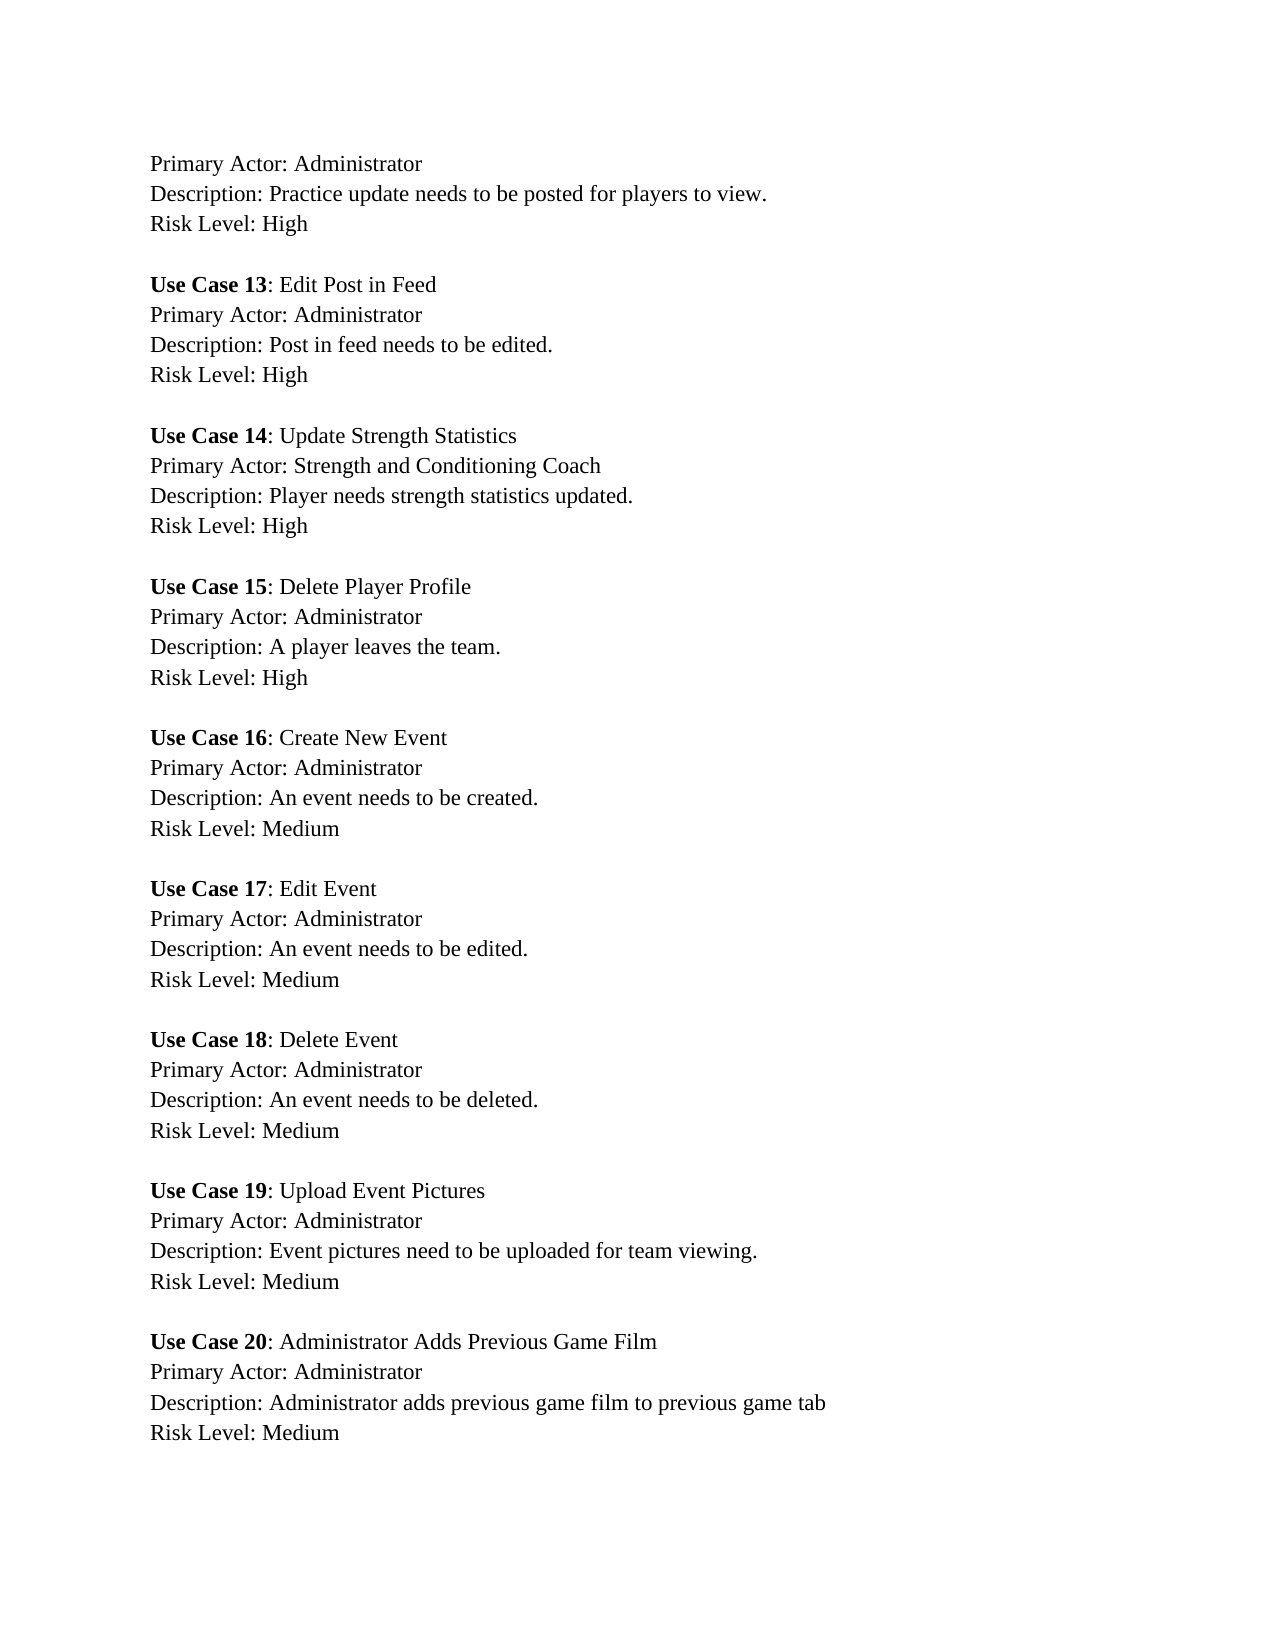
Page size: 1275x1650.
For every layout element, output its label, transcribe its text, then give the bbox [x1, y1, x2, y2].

text Risk Level: High [150, 512, 1125, 539]
text Use Case 14: Update Strength Statistics [150, 422, 1125, 448]
text Description: An event needs to be edited. [150, 935, 1125, 962]
text Risk Level: Medium [150, 1117, 1125, 1143]
text Use Case 15: Delete Player Profile [150, 573, 1125, 599]
text Primary Actor: Administrator [150, 150, 1125, 176]
text Description: A player leaves the team. [150, 633, 1125, 660]
text Risk Level: Medium [150, 814, 1125, 841]
text Risk Level: Medium [150, 966, 1125, 992]
text Use Case 17: Edit Event [150, 875, 1125, 901]
text Primary Actor: Administrator [150, 1358, 1125, 1385]
text Description: An event needs to be deleted. [150, 1086, 1125, 1113]
text Primary Actor: Administrator [150, 905, 1125, 932]
text Primary Actor: Administrator [150, 754, 1125, 781]
text Use Case 13: Edit Post in Feed [150, 271, 1125, 297]
text Description: Administrator adds previous game film to previous game tab [150, 1388, 1125, 1415]
text Primary Actor: Administrator [150, 1207, 1125, 1234]
text Risk Level: High [150, 361, 1125, 388]
text Description: Post in feed needs to be edited. [150, 331, 1125, 358]
text Risk Level: High [150, 210, 1125, 237]
text Primary Actor: Strength and Conditioning Coach [150, 452, 1125, 478]
text Use Case 20: Administrator Adds Previous Game Film [150, 1328, 1125, 1354]
text Risk Level: Medium [150, 1268, 1125, 1294]
text Description: An event needs to be created. [150, 784, 1125, 811]
text Use Case 16: Create New Event [150, 724, 1125, 750]
text Primary Actor: Administrator [150, 301, 1125, 327]
text Description: Practice update needs to be posted for players to view. [150, 180, 1125, 207]
text Risk Level: High [150, 663, 1125, 690]
text Use Case 19: Upload Event Pictures [150, 1177, 1125, 1203]
text Use Case 18: Delete Event [150, 1026, 1125, 1052]
text Primary Actor: Administrator [150, 603, 1125, 629]
text Primary Actor: Administrator [150, 1056, 1125, 1083]
text Description: Event pictures need to be uploaded for team viewing. [150, 1237, 1125, 1264]
text Risk Level: Medium [150, 1419, 1125, 1445]
text Description: Player needs strength statistics updated. [150, 482, 1125, 509]
